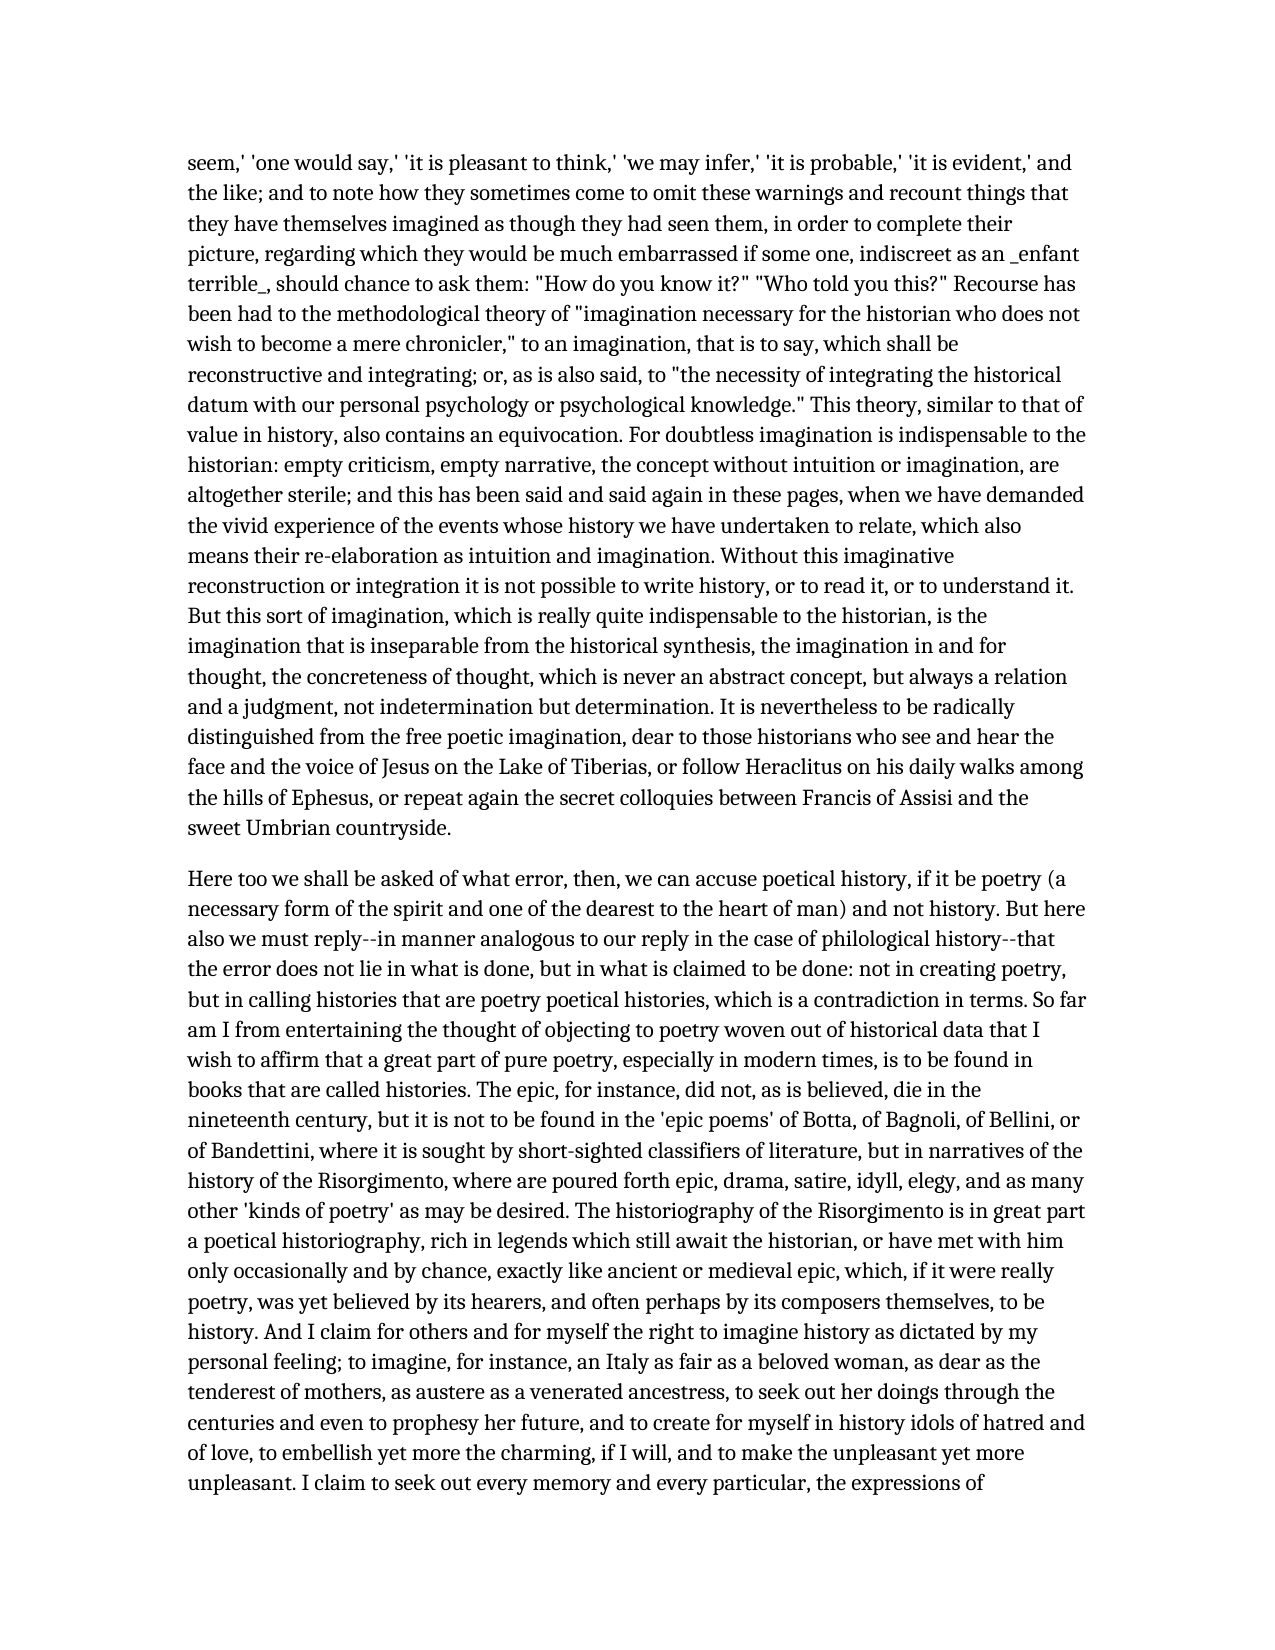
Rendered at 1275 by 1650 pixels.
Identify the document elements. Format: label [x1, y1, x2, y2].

text [187, 866, 1087, 1496]
text [187, 150, 1087, 841]
